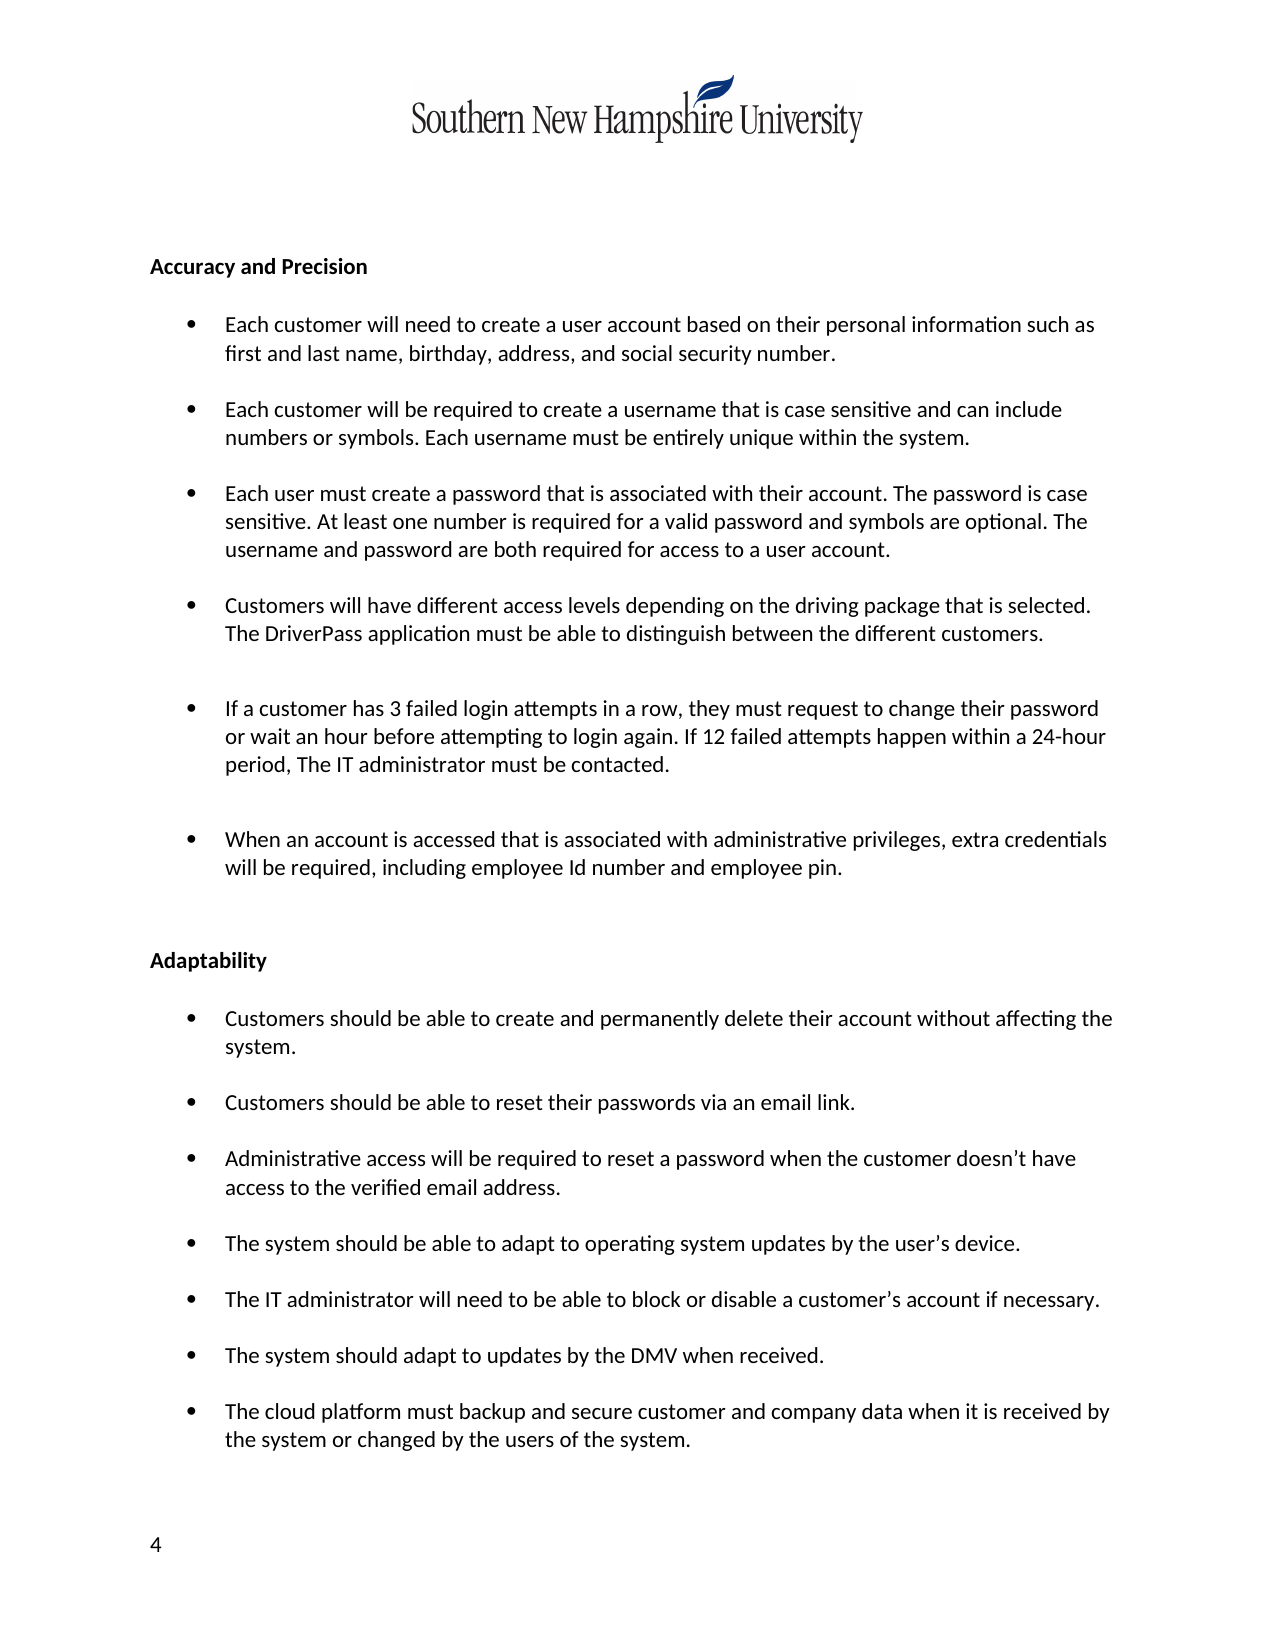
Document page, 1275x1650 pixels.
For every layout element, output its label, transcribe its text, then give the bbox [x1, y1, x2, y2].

list The IT administrator will need to be able to block or disable a customer’s account if necessary. [187, 1285, 1125, 1313]
list Customers should be able to reset their passwords via an email link. [187, 1088, 1125, 1117]
list The cloud platform must backup and secure customer and company data when it is received by the system or changed by the users of the system. [187, 1397, 1125, 1453]
list The system should adapt to updates by the DMV when received. [187, 1341, 1125, 1369]
subtitle Accuracy and Precision [150, 252, 1125, 280]
list Administrative access will be required to reset a password when the customer doesn’t have access to the verified email address. [187, 1144, 1125, 1201]
list Each customer will be required to create a username that is case sensitive and can include numbers or symbols. Each username must be entirely unique within the system. [187, 395, 1125, 451]
list Customers should be able to create and permanently delete their account without affecting the system. [187, 1004, 1125, 1061]
list Each customer will need to create a user account based on their personal information such as first and last name, birthday, address, and social security number. [187, 311, 1125, 367]
subtitle Adaptability [150, 946, 1125, 974]
list When an account is accessed that is associated with administrative privileges, extra credentials will be required, including employee Id number and employee pin. [187, 825, 1125, 881]
list Customers will have different access levels depending on the driving package that is selected. The DriverPass application must be able to distinguish between the different customers. [187, 591, 1125, 647]
picture [412, 75, 863, 143]
list Each user must create a password that is associated with their account. The password is case sensitive. At least one number is required for a valid password and symbols are optional. The username and password are both required for access to a user account. [187, 479, 1125, 563]
list If a customer has 3 failed login attempts in a row, they must request to change their password or wait an hour before attempting to login again. If 12 failed attempts happen within a 24-hour period, The IT administrator must be contacted. [187, 694, 1125, 778]
list The system should be able to adapt to operating system updates by the user’s device. [187, 1229, 1125, 1257]
